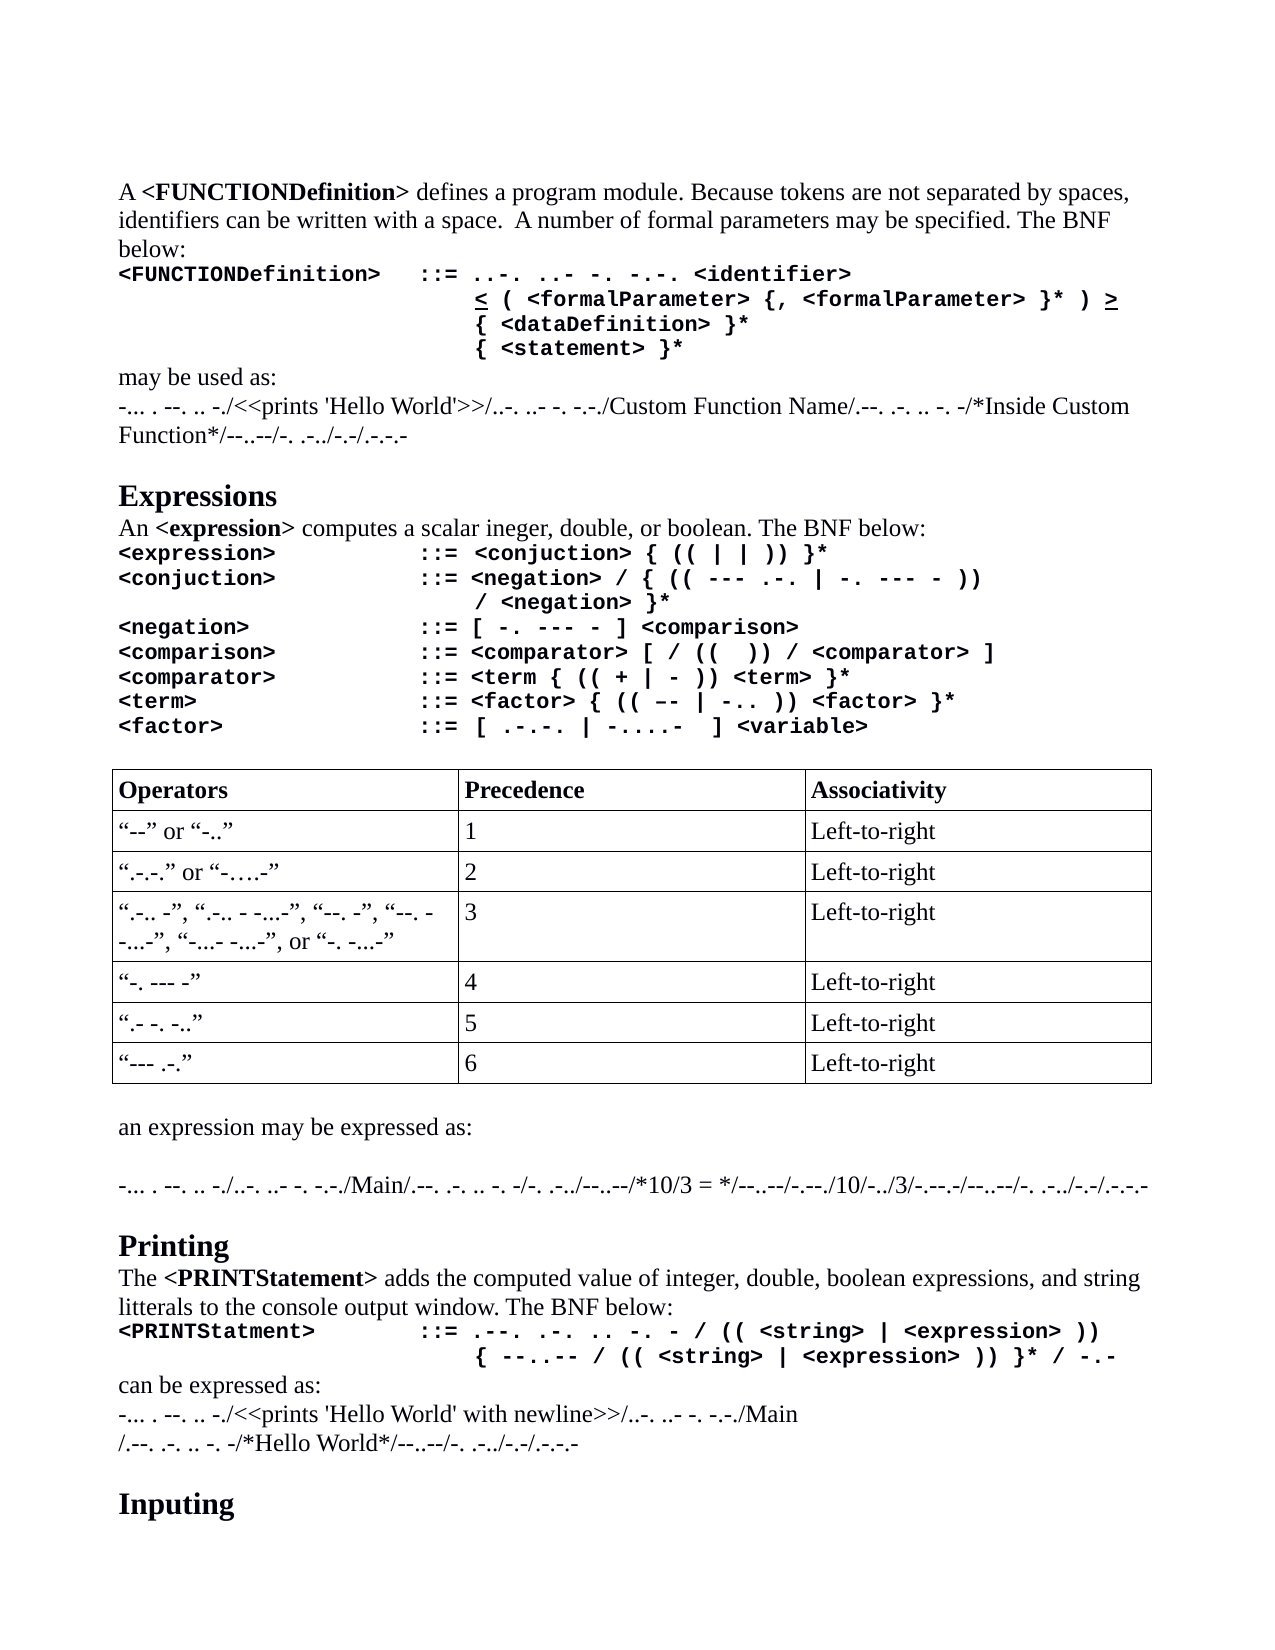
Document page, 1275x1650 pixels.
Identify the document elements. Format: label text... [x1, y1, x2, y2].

text < ( <formalParameter> {, <formalParameter> }* ) > [118, 288, 1157, 313]
text Printing [118, 1227, 1157, 1263]
text <negation> ::= [ -. --- - ] <comparison> [118, 616, 1157, 641]
table_cell Left-to-right [806, 962, 1151, 1001]
table_cell “.-.. -”, “.-.. - -...-”, “--. -”, “--. - -...-”, “-...- -...-”, or “-. -...-” [113, 892, 458, 961]
table_cell Left-to-right [806, 852, 1151, 891]
table_cell 3 [459, 892, 805, 961]
table_cell “.- -. -..” [113, 1003, 458, 1042]
text <term> ::= <factor> { (( –- | -.. )) <factor> }* [118, 691, 1157, 716]
text <comparison> ::= <comparator> [ / (( )) / <comparator> ] [118, 641, 1157, 666]
text may be used as: [118, 362, 1157, 391]
text -... . --. .. -./..-. ..- -. -.-./Main/.--. .-. .. -. -/-. .-../--..--/*10/3 = */--..--/-.--./10/-../3/-.--.-/--..--/-. .-../-.-/.-.-.- [118, 1170, 1157, 1198]
text <factor> ::= [ .-.-. | -....- ] <variable> [118, 716, 1157, 740]
text -... . --. .. -./<<prints 'Hello World' with newline>>/..-. ..- -. -.-./Main [118, 1399, 1157, 1428]
text The <PRINTStatement> adds the computed value of integer, double, boolean expressions, and string litterals to the console output window. The BNF below: [118, 1263, 1157, 1321]
table_cell 4 [459, 962, 805, 1001]
table_header Precedence [459, 770, 805, 810]
table_cell “-. --- -” [113, 962, 458, 1001]
table_cell Left-to-right [806, 1003, 1151, 1042]
table_cell 6 [459, 1043, 805, 1083]
text A <FUNCTIONDefinition> defines a program module. Because tokens are not separated by spaces, identifiers can be written with a space. A number of formal parameters may be specified. The BNF below: [118, 177, 1157, 263]
table_cell “--” or “-..” [113, 811, 458, 851]
text can be expressed as: [118, 1370, 1157, 1399]
text /.--. .-. .. -. -/*Hello World*/--..--/-. .-../-.-/.-.-.- [118, 1428, 1157, 1456]
text an expression may be expressed as: [118, 1112, 1157, 1141]
text -... . --. .. -./<<prints 'Hello World'>>/..-. ..- -. -.-./Custom Function Name/.--. .-. .. -. -/*Inside Custom Function*/--..--/-. .-../-.-/.-.-.- [118, 391, 1157, 448]
text <expression> ::= <conjuction> { (( | | )) }* [118, 542, 1157, 567]
table_cell Left-to-right [806, 811, 1151, 851]
text <conjuction> ::= <negation> / { (( --- .-. | -. --- - )) [118, 567, 1157, 592]
table_header Operators [113, 770, 458, 810]
text <comparator> ::= <term { (( + | - )) <term> }* [118, 666, 1157, 691]
text Expressions [118, 477, 1157, 513]
table_cell Left-to-right [806, 892, 1151, 961]
text / <negation> }* [118, 592, 1157, 616]
table_cell “.-.-.” or “-….-” [113, 852, 458, 891]
text Inputing [118, 1485, 1157, 1521]
table_cell 5 [459, 1003, 805, 1042]
text { <statement> }* [118, 337, 1157, 362]
table_header Associativity [806, 770, 1151, 810]
text { <dataDefinition> }* [118, 313, 1157, 337]
text An <expression> computes a scalar ineger, double, or boolean. The BNF below: [118, 513, 1157, 542]
table_cell Left-to-right [806, 1043, 1151, 1083]
text <PRINTStatment> ::= .--. .-. .. -. - / (( <string> | <expression> )) { --..-- / (( <string> | <expression> )) }* / -.- [118, 1321, 1157, 1370]
text <FUNCTIONDefinition> ::= ..-. ..- -. -.-. <identifier> [118, 263, 1157, 288]
table_cell 1 [459, 811, 805, 851]
table_cell “--- .-.” [113, 1043, 458, 1083]
table_cell 2 [459, 852, 805, 891]
